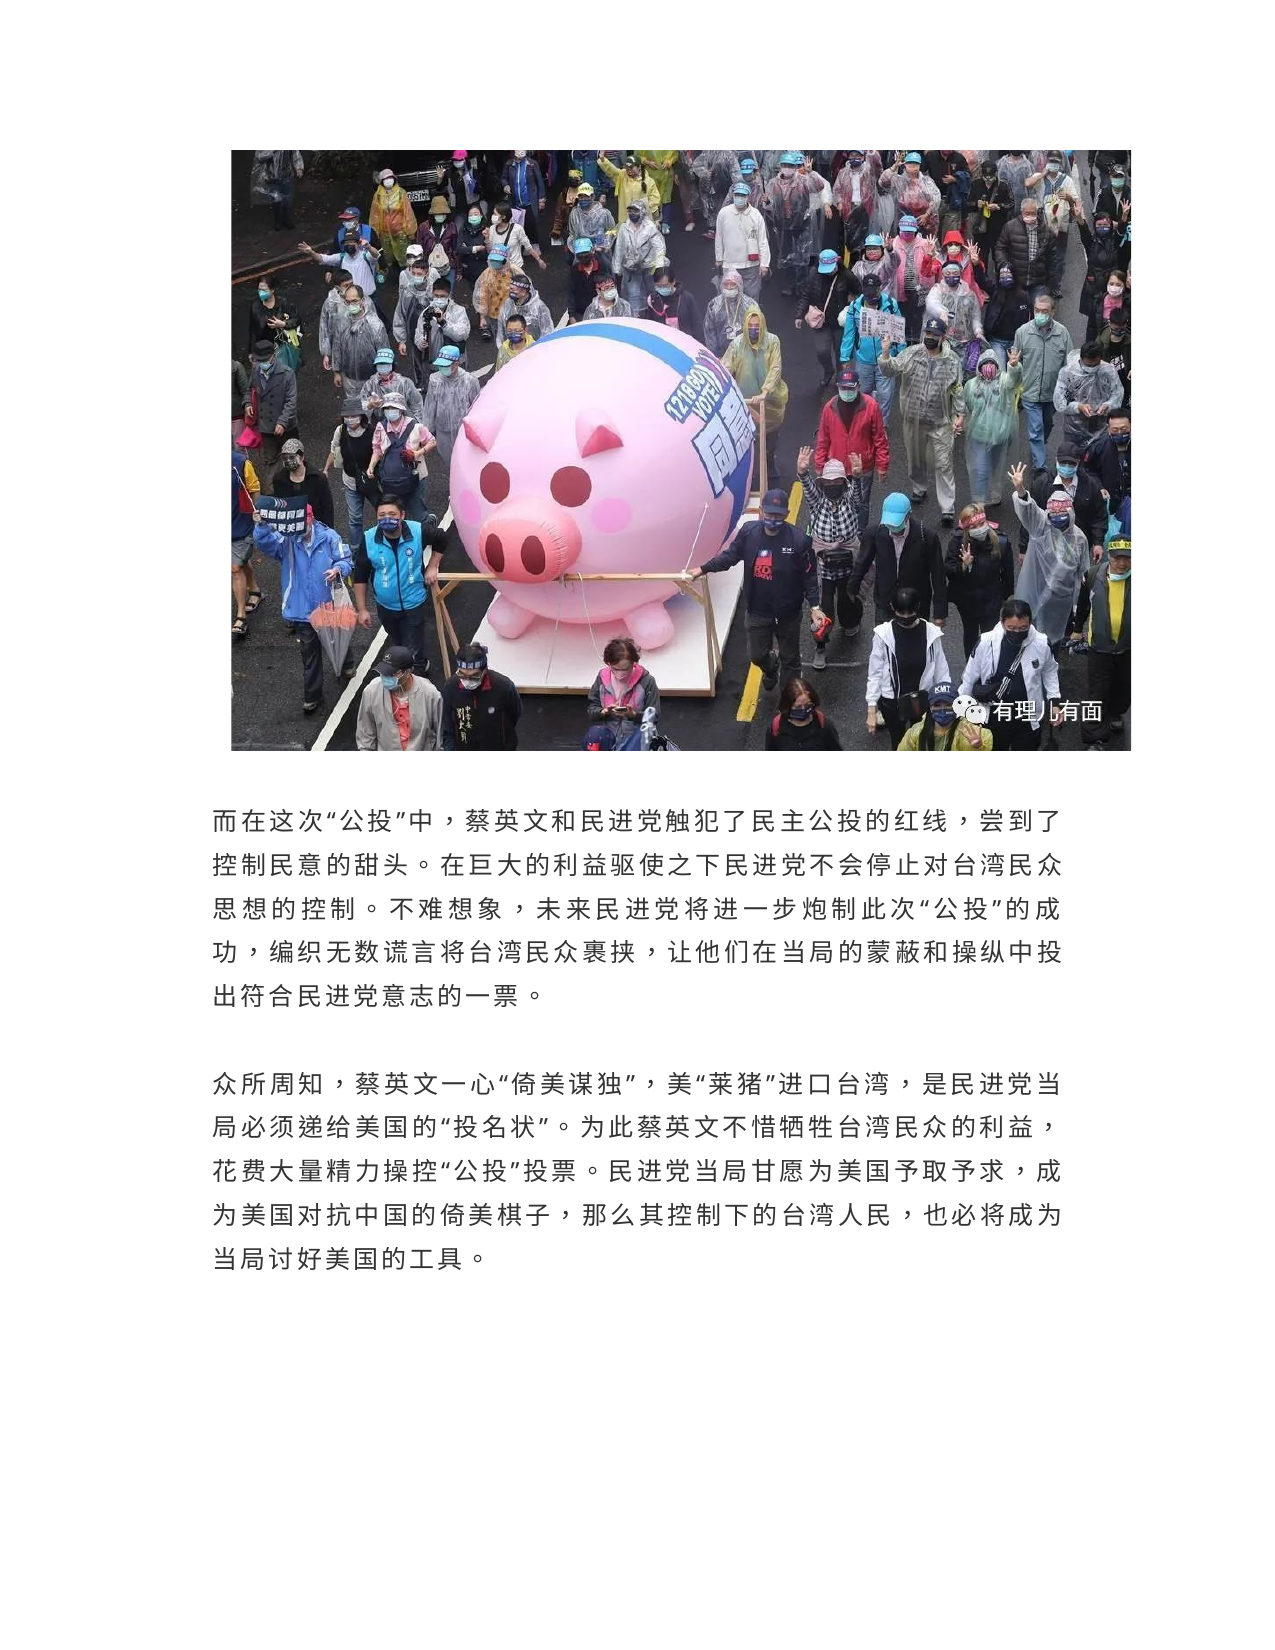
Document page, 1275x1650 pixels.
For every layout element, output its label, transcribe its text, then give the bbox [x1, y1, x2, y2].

text 众所周知，蔡英文一心“倚美谋独”，美“莱猪”进口台湾，是民进党当局必须递给美国的“投名状”。为此蔡英文不惜牺牲台湾民众的利益，花费大量精力操控“公投”投票。民进党当局甘愿为美国予取予求，成为美国对抗中国的倚美棋子，那么其控制下的台湾人民，也必将成为当局讨好美国的工具。 [212, 1057, 1062, 1275]
text 而在这次“公投”中，蔡英文和民进党触犯了民主公投的红线，尝到了控制民意的甜头。在巨大的利益驱使之下民进党不会停止对台湾民众思想的控制。不难想象，未来民进党将进一步炮制此次“公投”的成功，编织无数谎言将台湾民众裹挟，让他们在当局的蒙蔽和操纵中投出符合民进党意志的一票。 [212, 794, 1062, 1013]
picture [231, 150, 1132, 751]
